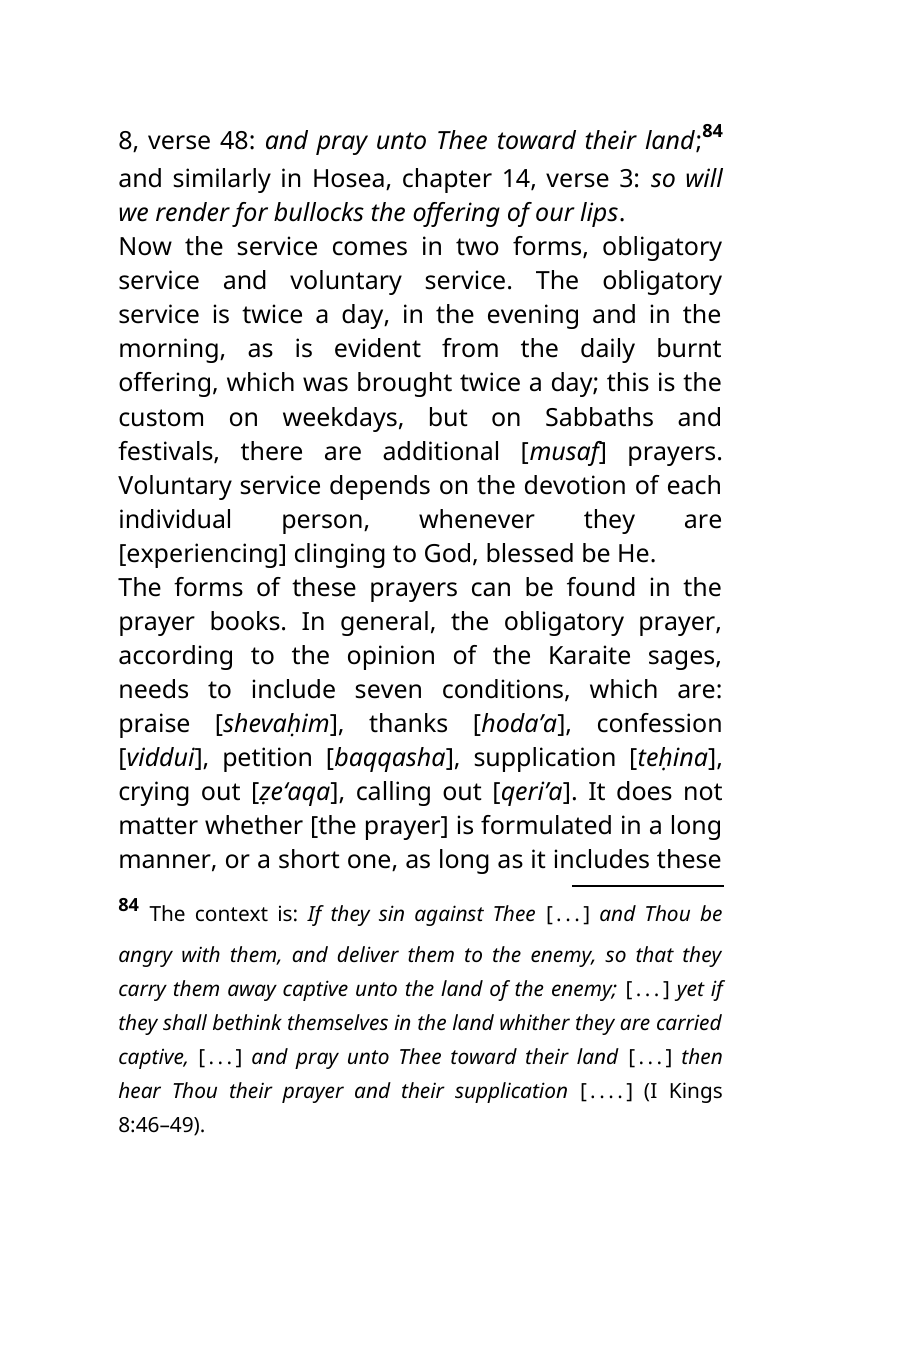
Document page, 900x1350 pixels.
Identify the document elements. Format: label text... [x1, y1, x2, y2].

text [118, 118, 723, 229]
text Now the service comes in two forms, obligatory service and voluntary service. The obligatory service is twice a day, in the evening and in the morning, as is evident from the daily burnt offering, which was brought twice a day; this is the custom on weekdays, but on Sabbaths and festivals, there are additional [musaf] prayers. Voluntary service depends on the devotion of each individual person, whenever they are [experiencing] clinging to God, blessed be He. [118, 229, 723, 569]
text The forms of these prayers can be found in the prayer books. In general, the obligatory prayer, according to the opinion of the Karaite sages, needs to include seven conditions, which are: praise [shevaḥim], thanks [hoda’a], confession [viddui], petition [baqqasha], supplication [teḥina], crying out [ẓe‘aqa], calling out [qeri’a]. It does not matter whether [the prayer] is formulated in a long manner, or a short one, as long as it includes these conditions and the principles of the religion [dath]. The cantor [ḥazzan], whom everyone calls the “emissary of the community” [sheliaḥ ẓibbur], takes the place of the priest, who [would serve] at the time of the Temple; he needs to have a pleasant and acceptable voice, and to be trained and knowledgeable about the matters of the prayers, so that he can understand what he is saying, and not sin through his tongue, and thus bring sin upon the congregation – for the merit of the whole congregation depends on him. He also needs to truly have an exemplary and intelligent understanding of the faith, and not merely what is usual. He should do his work with complete devotion, and not pray like the simple people, whose prayer is like the chirping of birds. There are other forms of service, which are like branches of this service; for example: blessings made upon items from which we derive enjoyment [birkhoth ha-­nehenin], and blessings on food before and after [the meal]. In general, for anything that people receive from the Creator’s providence, blessed be He, whether it be bad or good, they must bless His Name; as King David, may he rest in peace, said: I found trouble and sorrow, but I called upon the name of the Lord (Psalms 116:3–4); I will lift up the cup of salvation, and call upon the name of the Lord (Psalms 116:13). Some say that for every commandment, when one performs and does it, one must give blessing to the Giver of the Torah, for Good and upright is the Lord; therefore doth He instruct sinners in the way (Psalms 25:8). [118, 569, 723, 876]
